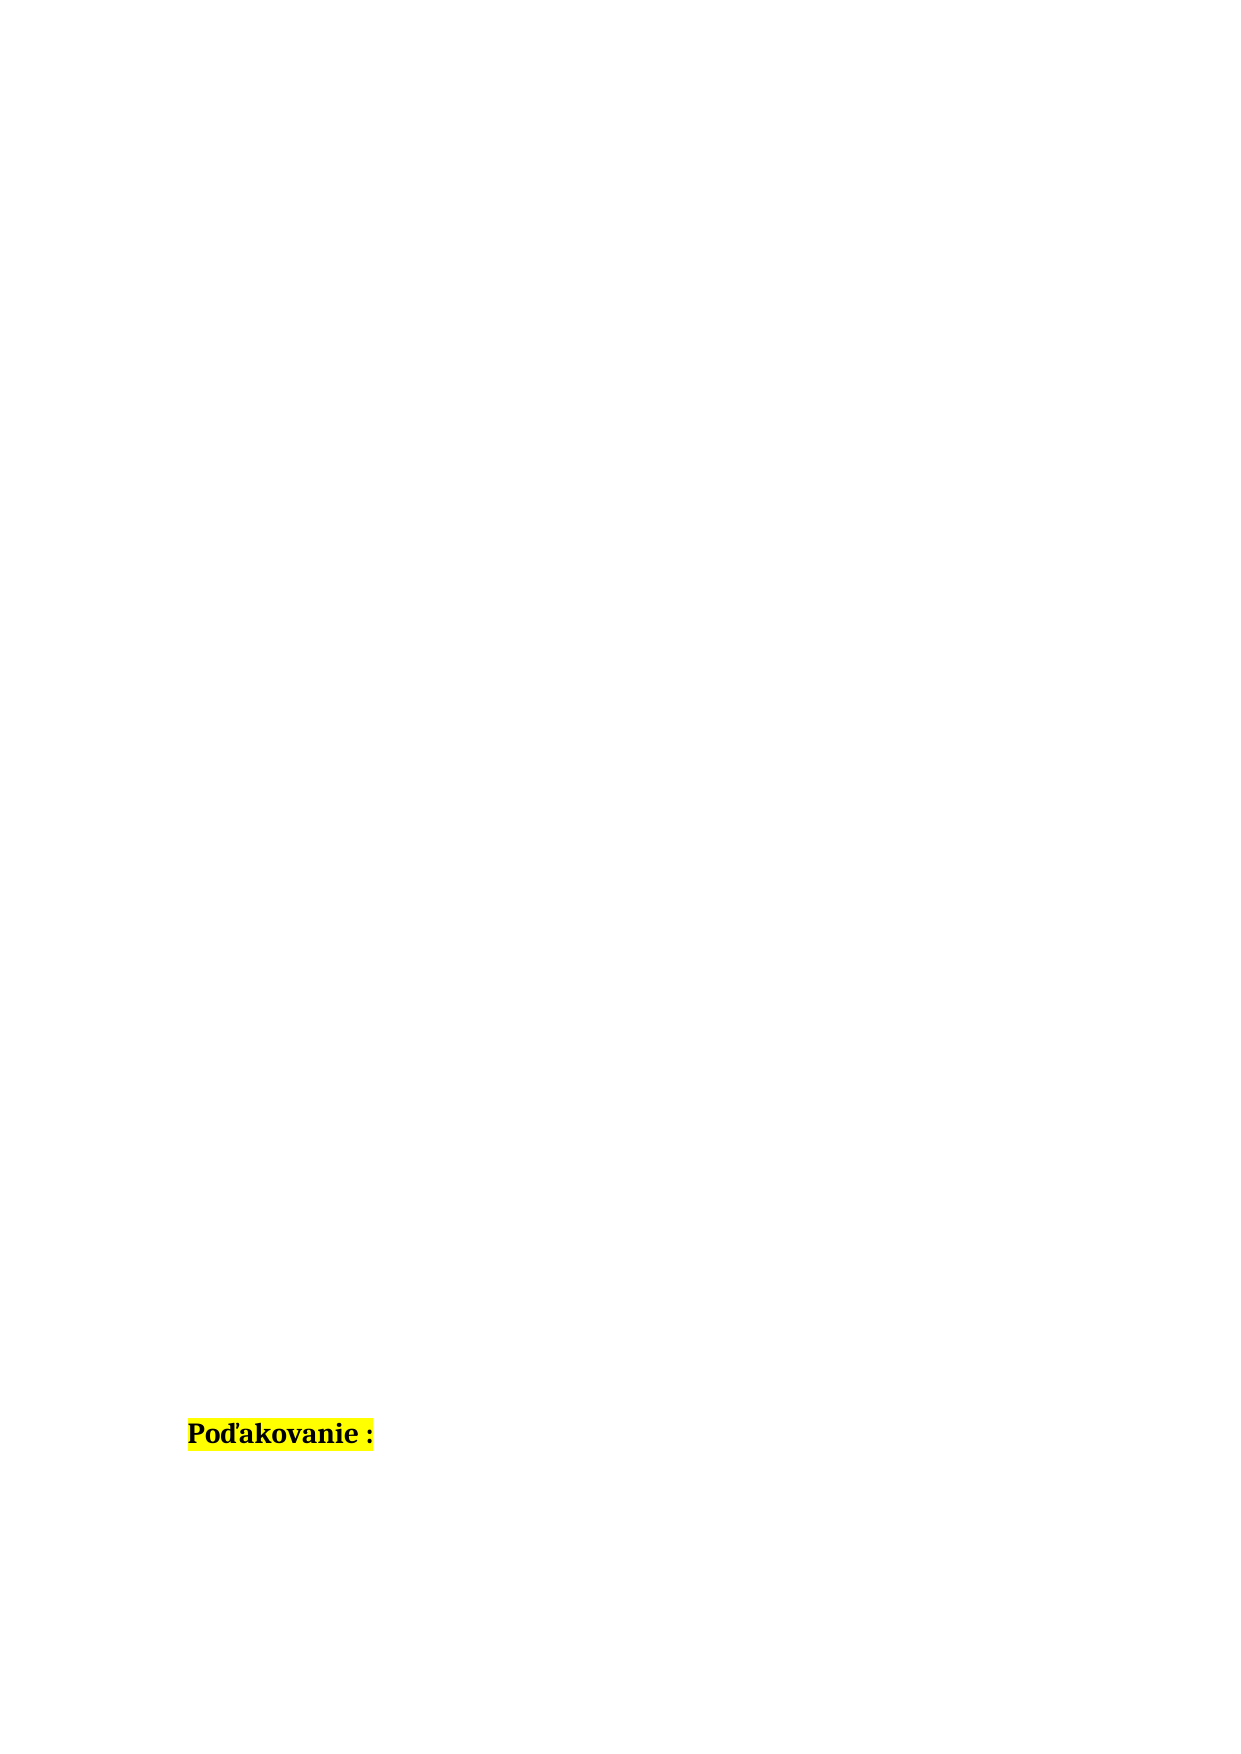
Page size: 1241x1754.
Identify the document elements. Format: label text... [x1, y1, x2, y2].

subtitle Poďakovanie : [187, 1417, 1090, 1451]
